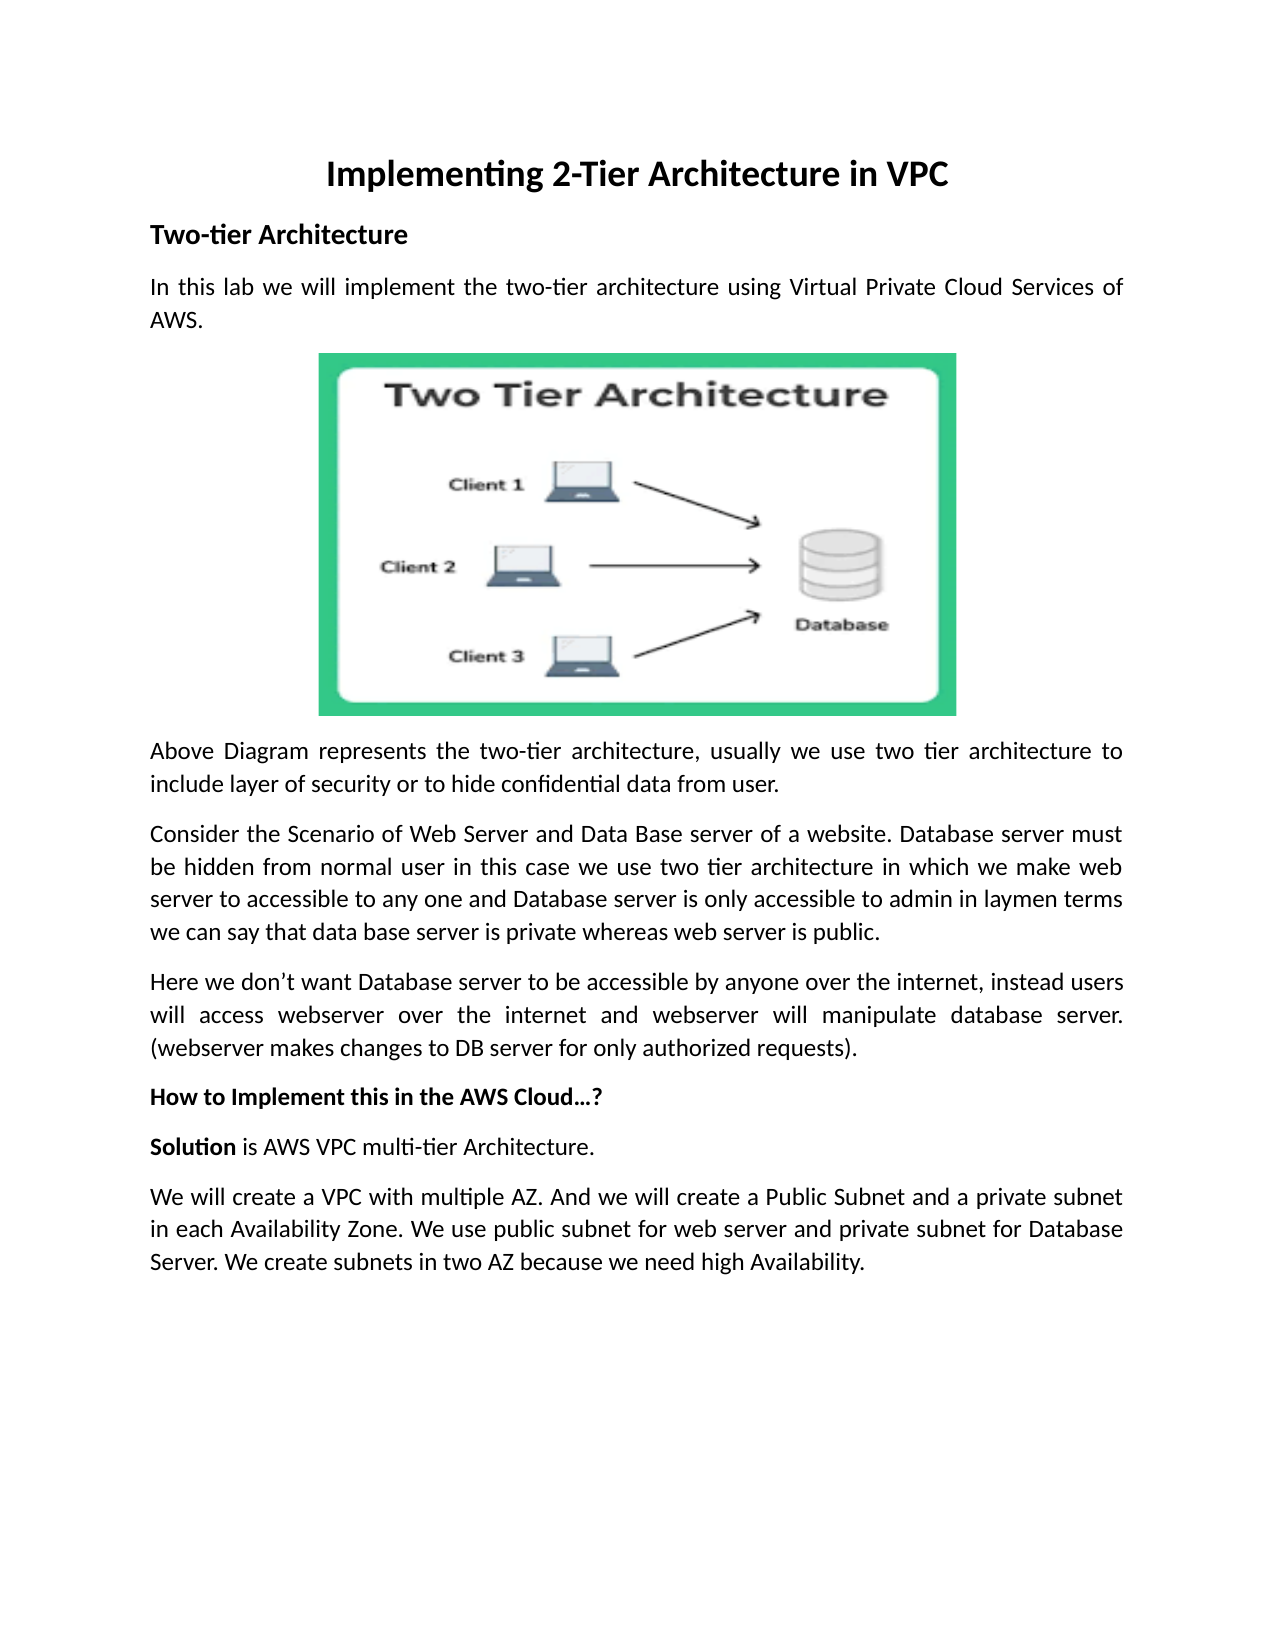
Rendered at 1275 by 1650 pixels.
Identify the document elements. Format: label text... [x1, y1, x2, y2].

text Two-tier Architecture [150, 216, 1125, 252]
text Above Diagram represents the two-tier architecture, usually we use two tier architecture to include layer of security or to hide confidential data from user. [150, 735, 1125, 799]
text How to Implement this in the AWS Cloud…? [150, 1081, 1125, 1112]
text Implementing 2-Tier Architecture in VPC [150, 150, 1125, 196]
picture [318, 353, 957, 716]
text We will create a VPC with multiple AZ. And we will create a Public Subnet and a private subnet in each Availability Zone. We use public subnet for web server and private subnet for Database Server. We create subnets in two AZ because we need high Availability. [150, 1181, 1125, 1277]
text Consider the Scenario of Web Server and Data Base server of a website. Database server must be hidden from normal user in this case we use two tier architecture in which we make web server to accessible to any one and Database server is only accessible to admin in laymen terms we can say that data base server is private whereas web server is public. [150, 818, 1125, 947]
text Here we don’t want Database server to be accessible by anyone over the internet, instead users will access webserver over the internet and webserver will manipulate database server. (webserver makes changes to DB server for only authorized requests). [150, 966, 1125, 1062]
text Solution is AWS VPC multi-tier Architecture. [150, 1131, 1125, 1162]
text In this lab we will implement the two-tier architecture using Virtual Private Cloud Services of AWS. [150, 271, 1125, 335]
